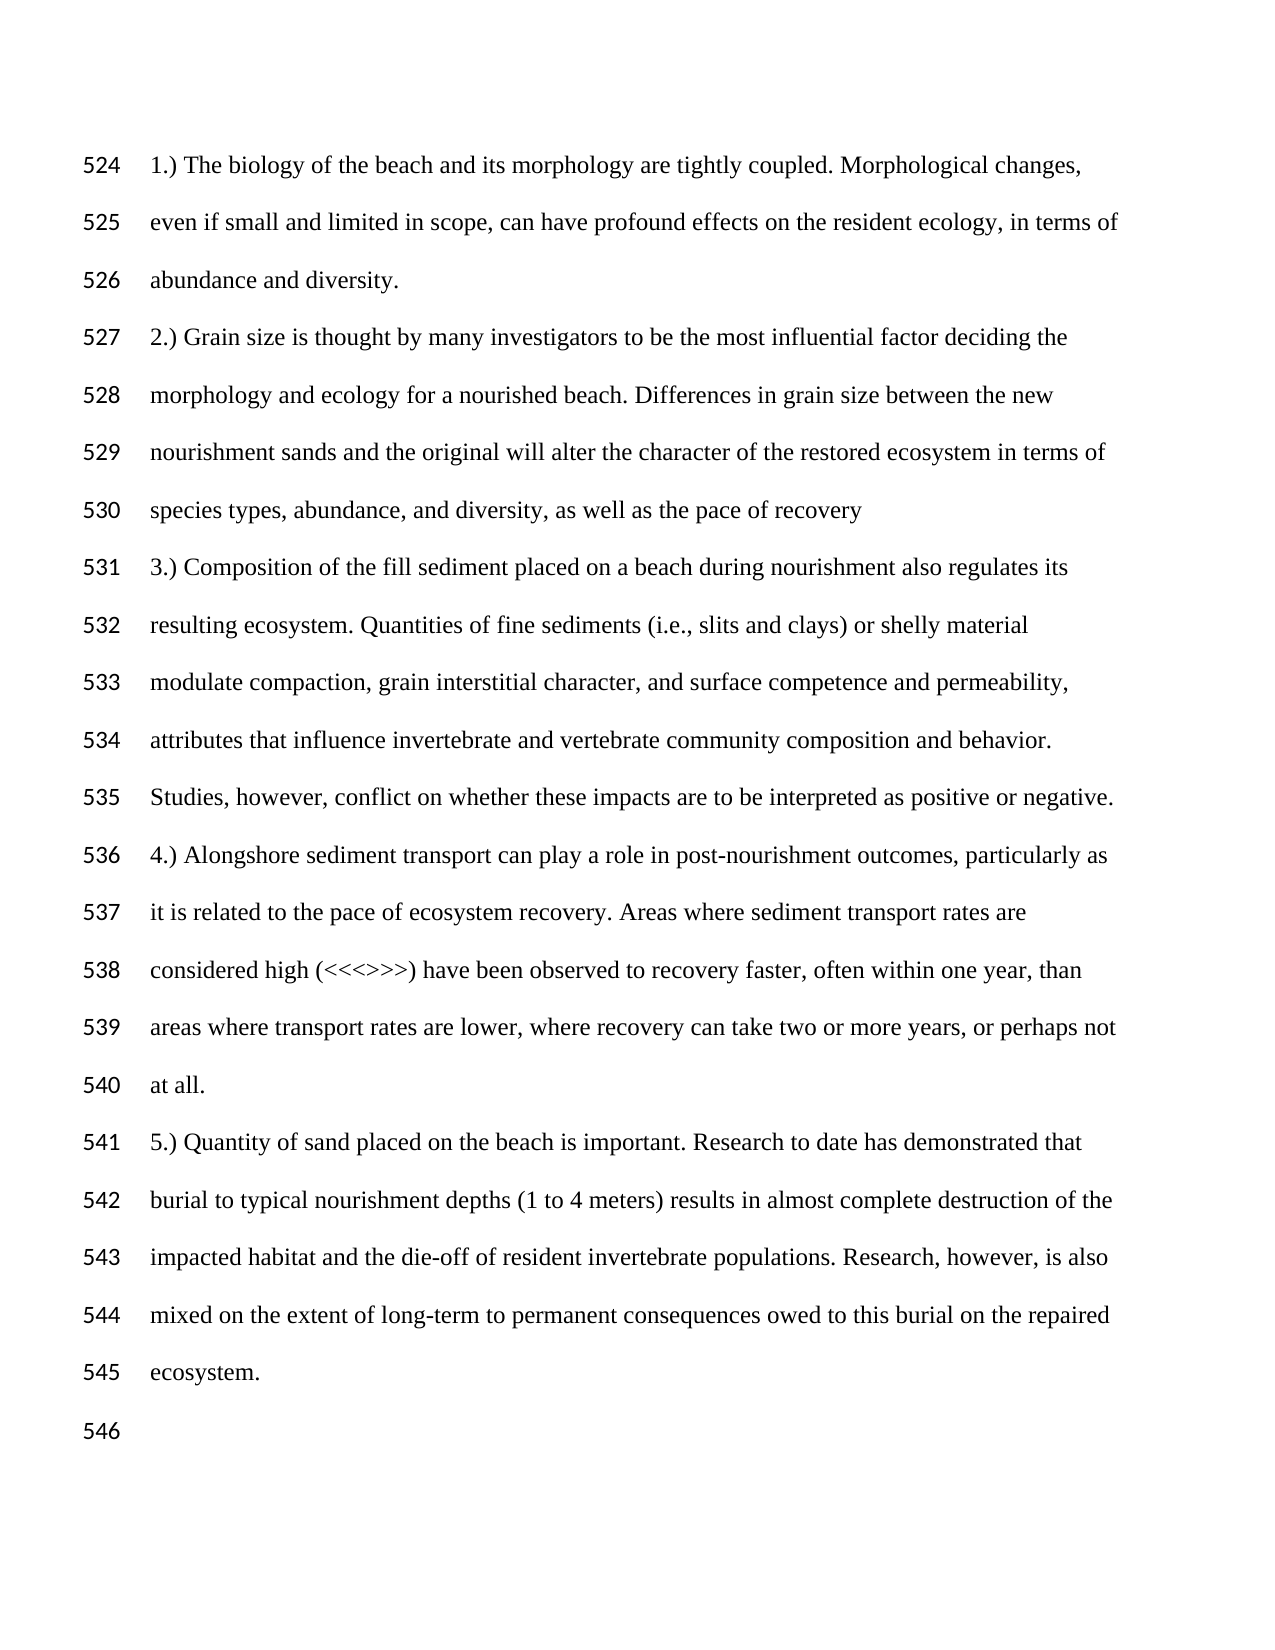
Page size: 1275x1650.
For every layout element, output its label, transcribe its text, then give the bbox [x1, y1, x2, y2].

text 2.) Grain size is thought by many investigators to be the most influential factor deciding the morphology and ecology for a nourished beach. Differences in grain size between the new nourishment sands and the original will alter the character of the restored ecosystem in terms of species types, abundance, and diversity, as well as the pace of recovery [150, 322, 1125, 524]
text 4.) Alongshore sediment transport can play a role in post-nourishment outcomes, particularly as it is related to the pace of ecosystem recovery. Areas where sediment transport rates are considered high (<<<>>>) have been observed to recovery faster, often within one year, than areas where transport rates are lower, where recovery can take two or more years, or perhaps not at all. [150, 840, 1125, 1099]
text 5.) Quantity of sand placed on the beach is important. Research to date has demonstrated that burial to typical nourishment depths (1 to 4 meters) results in almost complete destruction of the impacted habitat and the die-off of resident invertebrate populations. Research, however, is also mixed on the extent of long-term to permanent consequences owed to this burial on the repaired ecosystem. [150, 1127, 1125, 1386]
text 3.) Composition of the fill sediment placed on a beach during nourishment also regulates its resulting ecosystem. Quantities of fine sediments (i.e., slits and clays) or shelly material modulate compaction, grain interstitial character, and surface competence and permeability, attributes that influence invertebrate and vertebrate community composition and behavior. Studies, however, conflict on whether these impacts are to be interpreted as positive or negative. [150, 552, 1125, 811]
